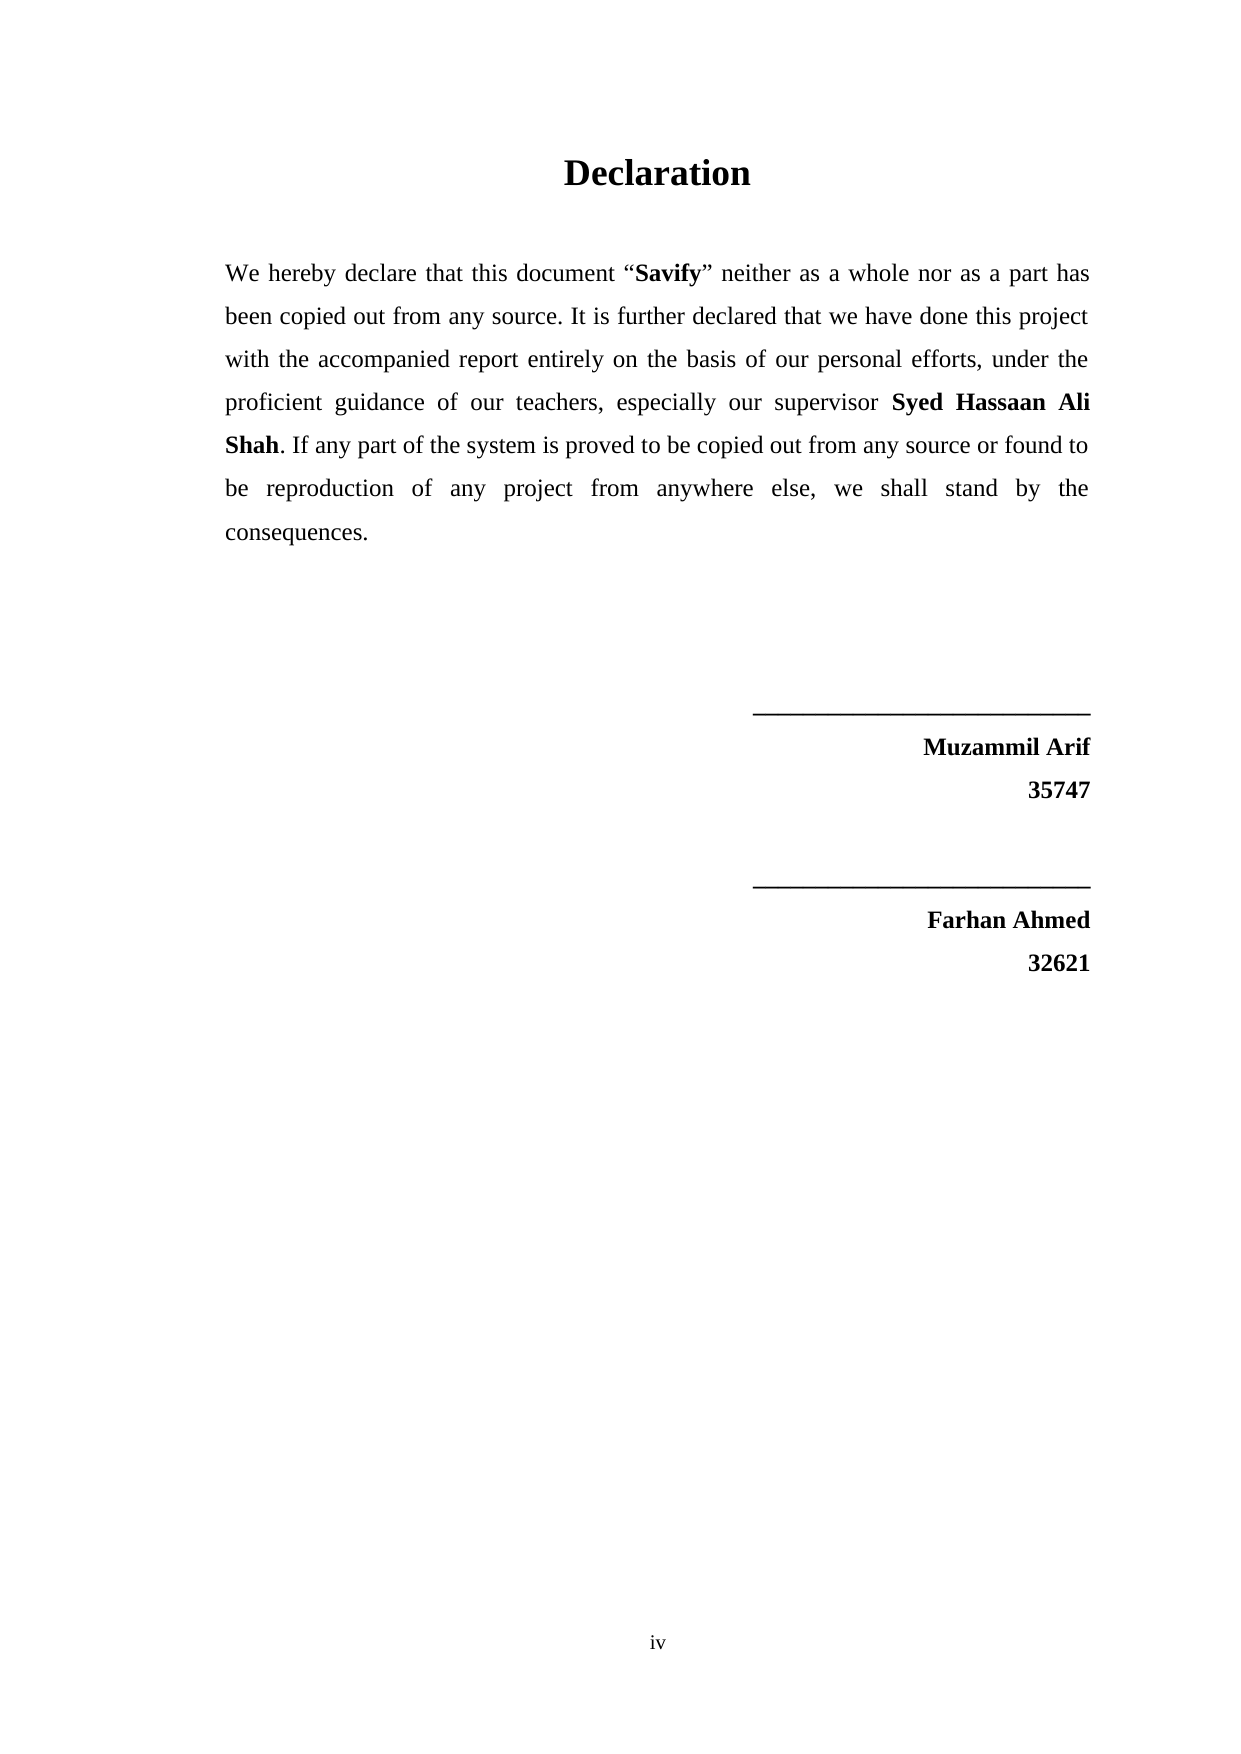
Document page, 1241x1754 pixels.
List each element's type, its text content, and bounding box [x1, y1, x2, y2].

text 35747 [225, 775, 1090, 804]
text Farhan Ahmed [225, 905, 1090, 933]
text We hereby declare that this document “Savify” neither as a whole nor as a part has been copied out from any source. It is further declared that we have done this project with the accompanied report entirely on the basis of our personal efforts, under the proficient guidance of our teachers, especially our supervisor Syed Hassaan Ali Shah. If any part of the system is proved to be copied out from any source or found to be reproduction of any project from anywhere else, we shall stand by the consequences. [225, 258, 1090, 545]
text ___________________________ [225, 862, 1090, 890]
text Declaration [225, 150, 1090, 193]
text Muzammil Arif [225, 732, 1090, 761]
text 32621 [225, 948, 1090, 977]
text ___________________________ [225, 689, 1090, 718]
